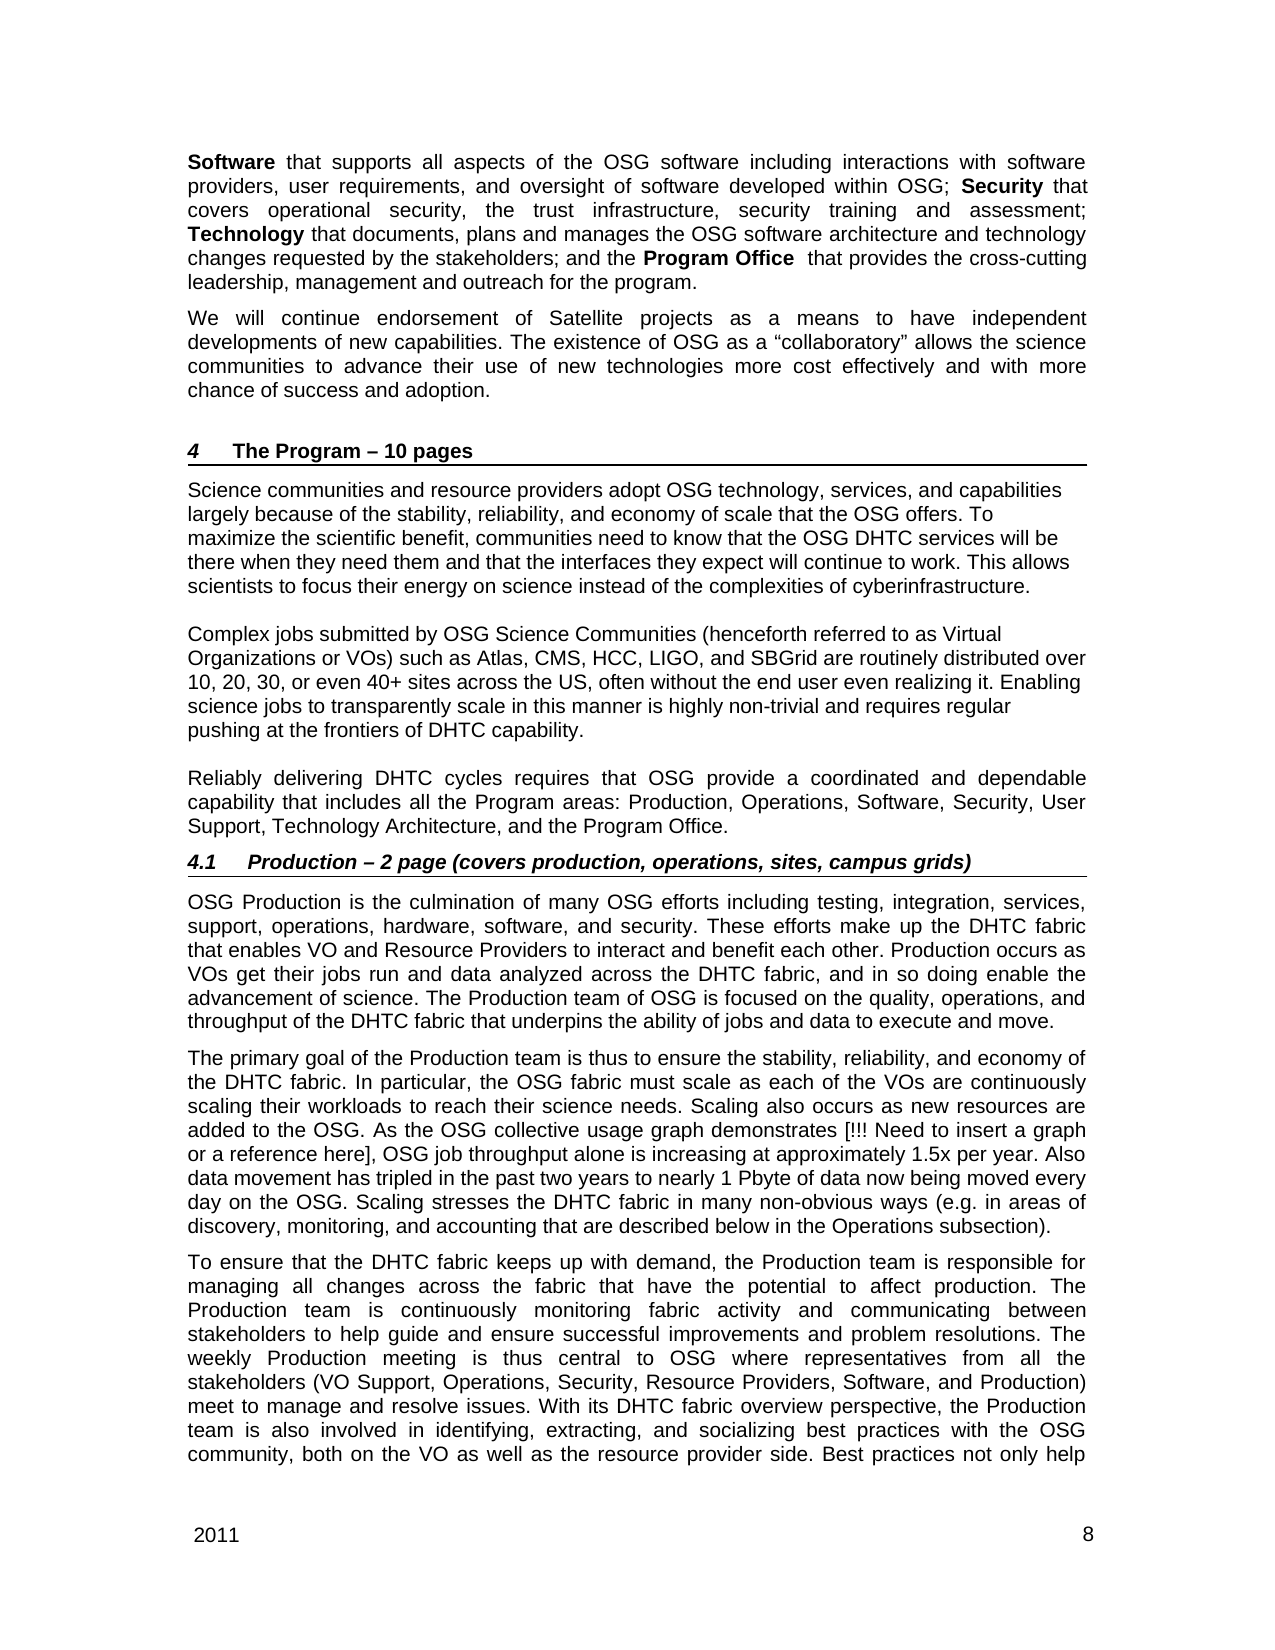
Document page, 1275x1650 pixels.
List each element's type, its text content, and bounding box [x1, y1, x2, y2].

text OSG Production is the culmination of many OSG efforts including testing, integration, services, support, operations, hardware, software, and security. These efforts make up the DHTC fabric that enables VO and Resource Providers to interact and benefit each other. Production occurs as VOs get their jobs run and data analyzed across the DHTC fabric, and in so doing enable the advancement of science. The Production team of OSG is focused on the quality, operations, and throughput of the DHTC fabric that underpins the ability of jobs and data to execute and move. [187, 889, 1087, 1033]
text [187, 150, 1087, 294]
text Science communities and resource providers adopt OSG technology, services, and capabilities largely because of the stability, reliability, and economy of scale that the OSG offers. To maximize the scientific benefit, communities need to know that the OSG DHTC services will be there when they need them and that the interfaces they expect will continue to work. This allows scientists to focus their energy on science instead of the complexities of cyberinfrastructure. [187, 478, 1087, 598]
subtitle The Program – 10 pages [187, 438, 1087, 466]
subtitle Production – 2 page (covers production, operations, sites, campus grids) [187, 850, 1087, 877]
text Complex jobs submitted by OSG Science Communities (henceforth referred to as Virtual Organizations or VOs) such as Atlas, CMS, HCC, LIGO, and SBGrid are routinely distributed over 10, 20, 30, or even 40+ sites across the US, often without the end user even realizing it. Enabling science jobs to transparently scale in this manner is highly non-trivial and requires regular pushing at the frontiers of DHTC capability. [187, 622, 1087, 742]
text We will continue endorsement of Satellite projects as a means to have independent developments of new capabilities. The existence of OSG as a “collaboratory” allows the science communities to advance their use of new technologies more cost effectively and with more chance of success and adoption. [187, 306, 1087, 402]
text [187, 1250, 1087, 1466]
text Reliably delivering DHTC cycles requires that OSG provide a coordinated and dependable capability that includes all the Program areas: Production, Operations, Software, Security, User Support, Technology Architecture, and the Program Office. [187, 766, 1087, 837]
text The primary goal of the Production team is thus to ensure the stability, reliability, and economy of the DHTC fabric. In particular, the OSG fabric must scale as each of the VOs are continuously scaling their workloads to reach their science needs. Scaling also occurs as new resources are added to the OSG. As the OSG collective usage graph demonstrates [!!! Need to insert a graph or a reference here], OSG job throughput alone is increasing at approximately 1.5x per year. Also data movement has tripled in the past two years to nearly 1 Pbyte of data now being moved every day on the OSG. Scaling stresses the DHTC fabric in many non-obvious ways (e.g. in areas of discovery, monitoring, and accounting that are described below in the Operations subsection). [187, 1046, 1087, 1237]
